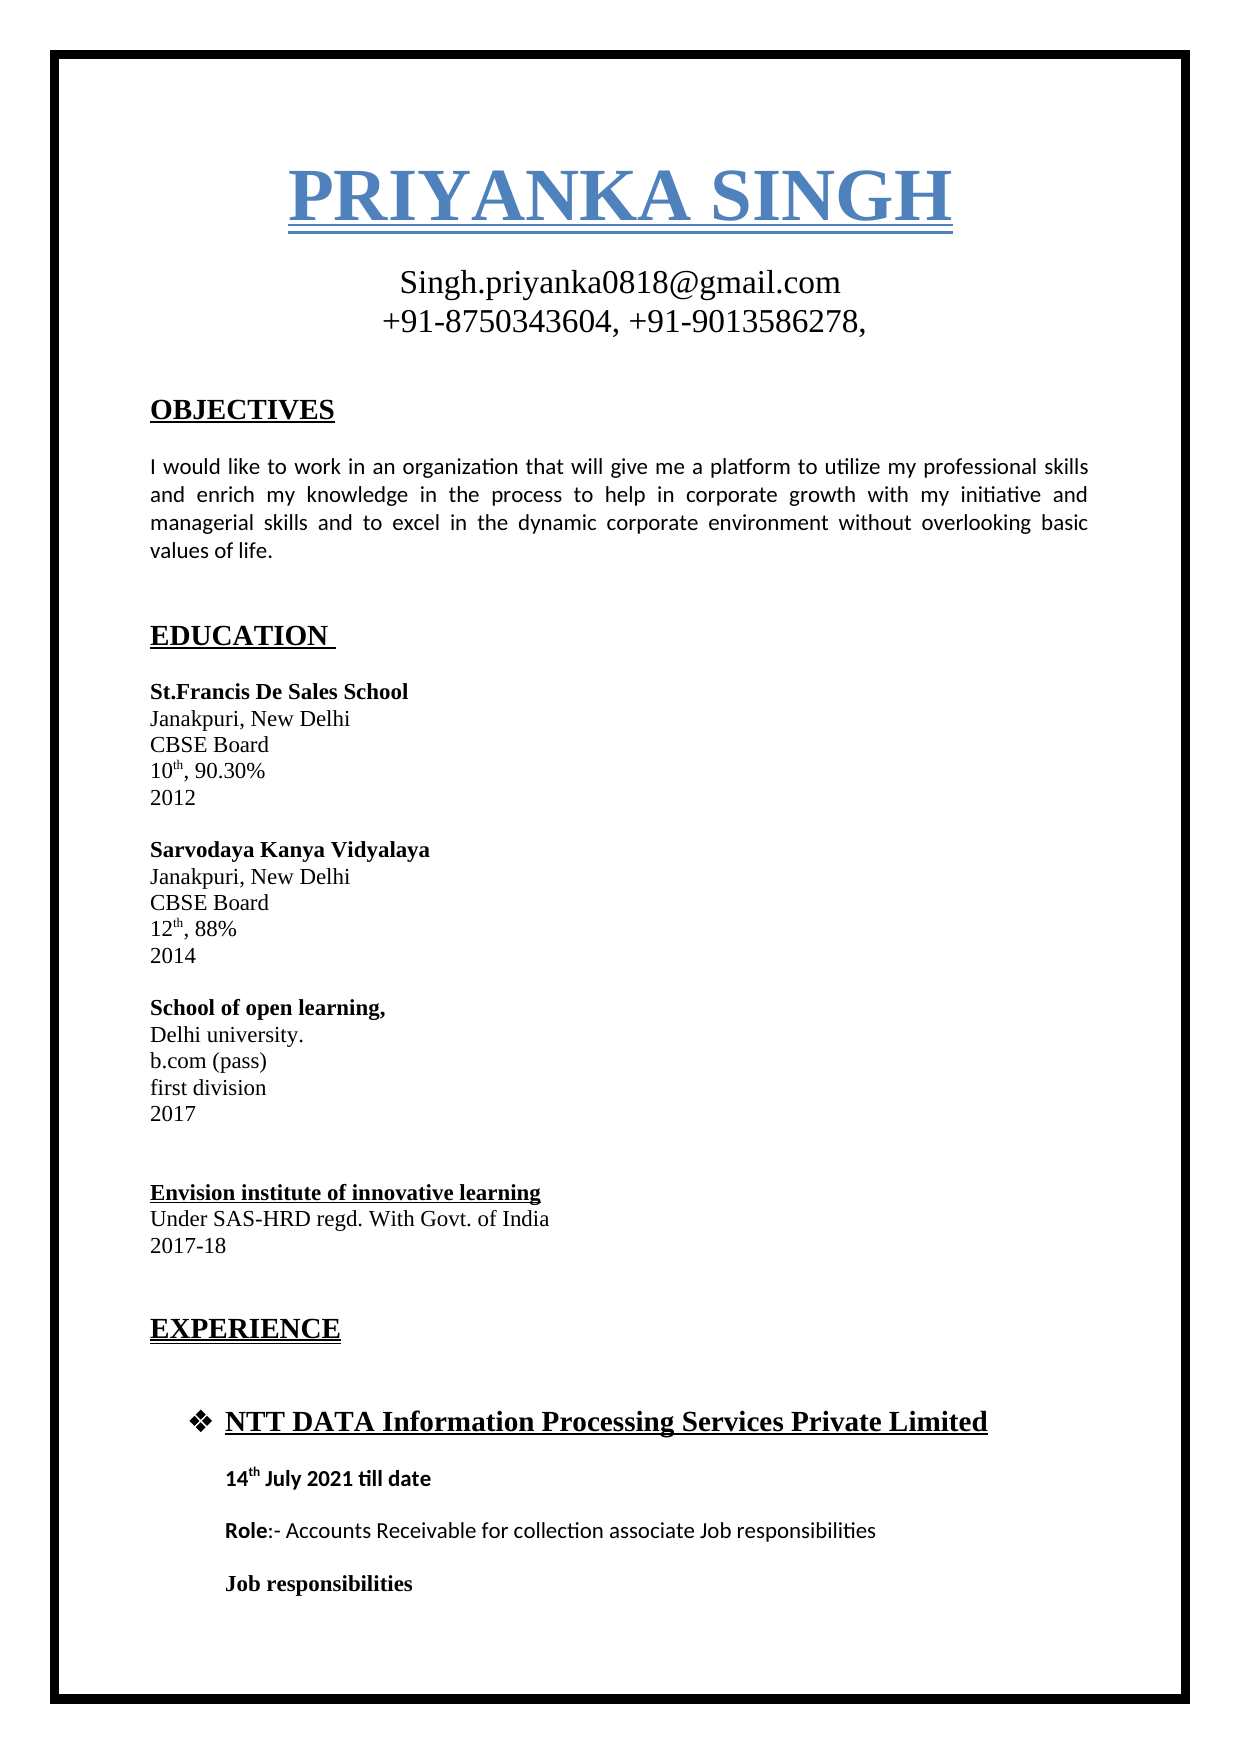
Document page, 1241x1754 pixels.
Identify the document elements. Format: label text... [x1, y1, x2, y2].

text Janakpuri, New Delhi [150, 863, 1090, 889]
text 2017-18 [150, 1232, 1090, 1258]
text 10th, 90.30% [150, 757, 1090, 784]
text 2014 [150, 942, 1090, 968]
text Envision institute of innovative learning [150, 1179, 1090, 1205]
text CBSE Board [150, 731, 1090, 757]
text Role:- Accounts Receivable for collection associate Job responsibilities [150, 1517, 1090, 1545]
text EDUCATION [150, 618, 1090, 652]
text 14th July 2021 till date [150, 1464, 1090, 1492]
text b.com (pass) [150, 1047, 1090, 1073]
text PRIYANKA SINGH [150, 150, 1090, 236]
text 2017 [150, 1100, 1090, 1126]
text CBSE Board [150, 889, 1090, 915]
text first division [150, 1073, 1090, 1100]
text School of open learning, [150, 994, 1090, 1021]
text Job responsibilities [150, 1570, 1090, 1596]
text St.Francis De Sales School [150, 678, 1090, 704]
text Delhi university. [150, 1021, 1090, 1047]
text Janakpuri, New Delhi [150, 704, 1090, 731]
text Singh.priyanka0818@gmail.com [150, 263, 1090, 301]
text +91-8750343604, +91-9013586278, [150, 301, 1090, 339]
text EXPERIENCE [150, 1311, 1090, 1344]
text Sarvodaya Kanya Vidyalaya [150, 836, 1090, 863]
list NTT DATA Information Processing Services Private Limited [187, 1404, 1090, 1438]
text 2012 [150, 784, 1090, 810]
text 12th, 88% [150, 915, 1090, 942]
text Under SAS-HRD regd. With Govt. of India [150, 1205, 1090, 1232]
text OBJECTIVES [150, 392, 1090, 426]
text I would like to work in an organization that will give me a platform to utilize my professional skills and enrich my knowledge in the process to help in corporate growth with my initiative and managerial skills and to excel in the dynamic corporate environment without overlooking basic values of life. [150, 452, 1090, 564]
